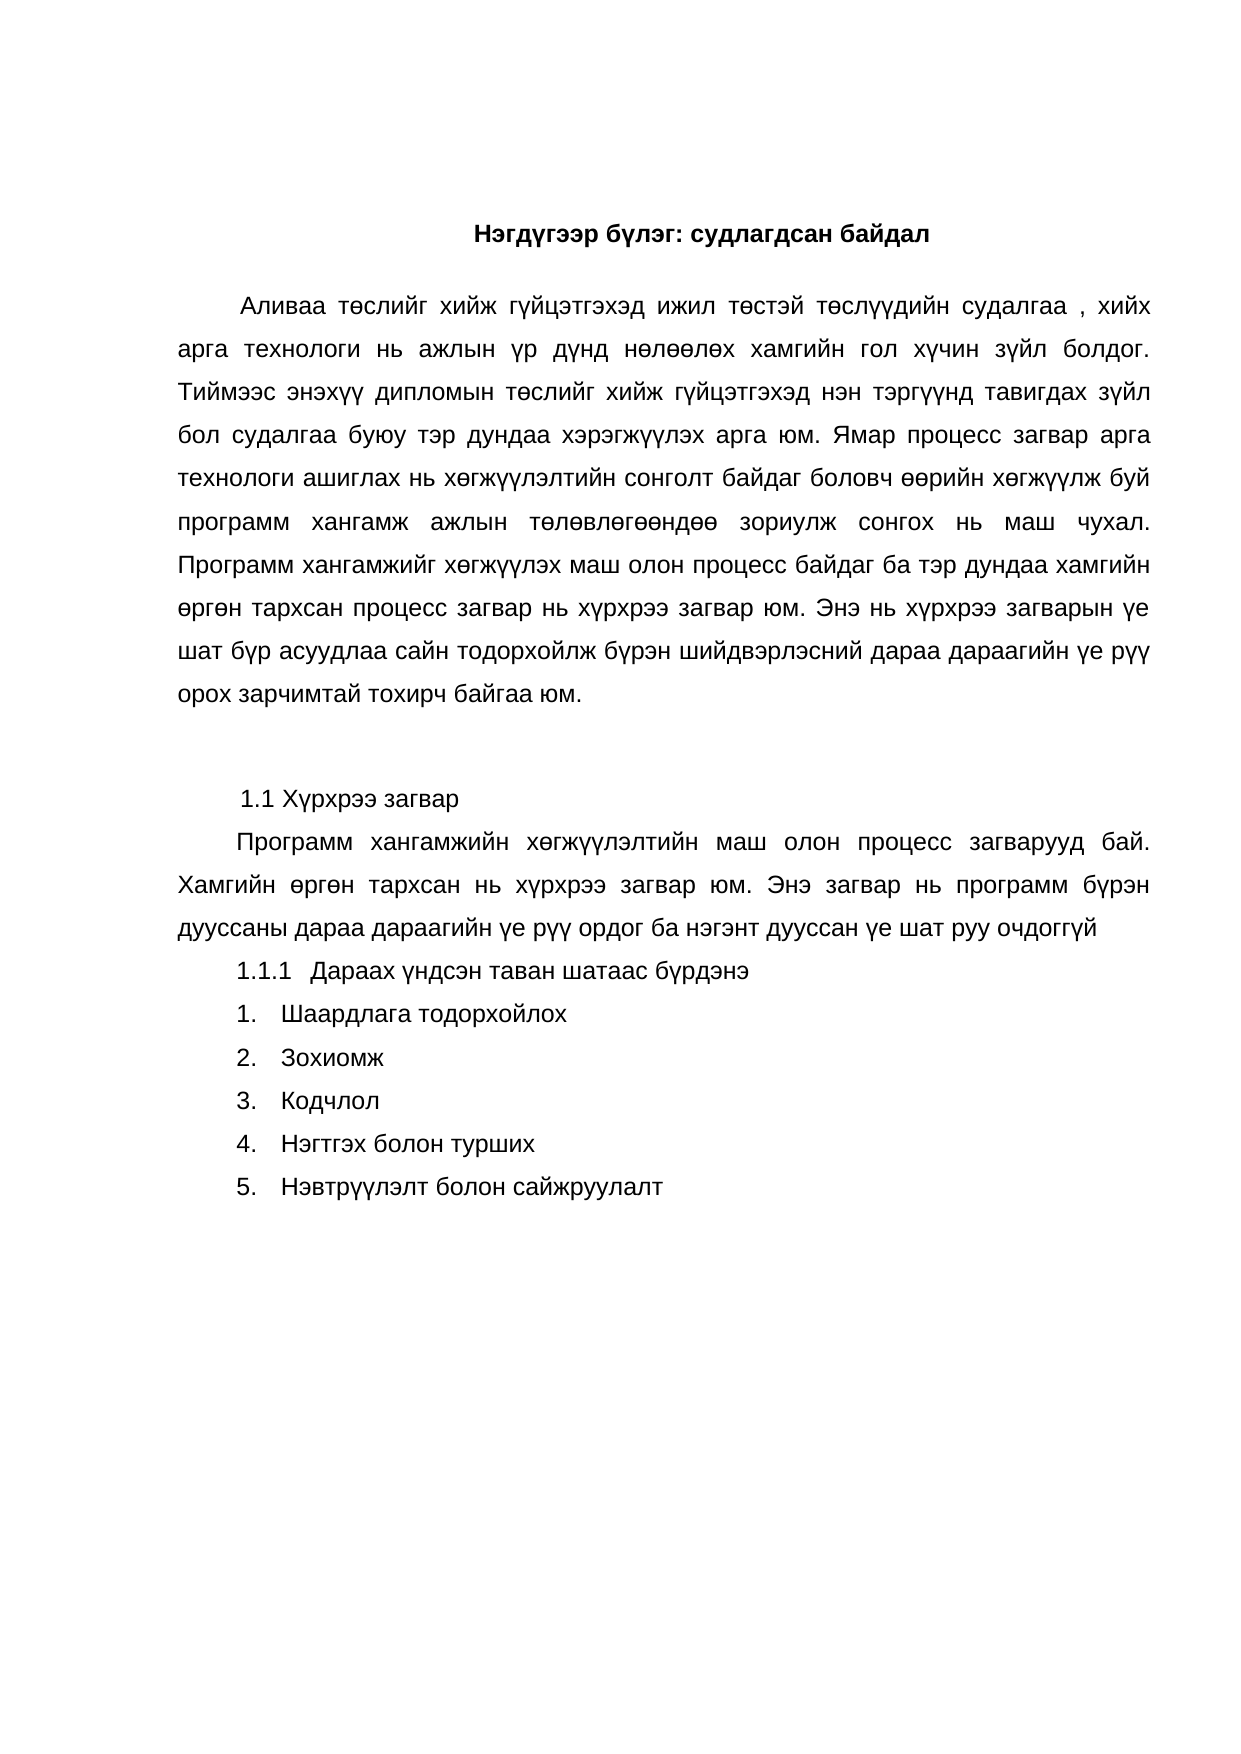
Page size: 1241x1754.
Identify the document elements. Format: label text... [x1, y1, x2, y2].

list Дараах үндсэн таван шатаас бүрдэнэ [236, 956, 1152, 985]
list Нэвтрүүлэлт болон сайжруулалт [177, 1172, 1152, 1201]
text Нэгдүгээр бүлэг: судлагдсан байдал [252, 219, 1152, 248]
list Хүрхрээ загвар [240, 784, 1152, 813]
list Зохиомж [177, 1043, 1152, 1071]
list Нэгтгэх болон турших [177, 1129, 1152, 1158]
text Аливаа төслийг хийж гүйцэтгэхэд ижил төстэй төслүүдийн судалгаа , хийх арга технологи нь ажлын үр дүнд нөлөөлөх хамгийн гол хүчин зүйл болдог. Тиймээс энэхүү дипломын төслийг хийж гүйцэтгэхэд нэн тэргүүнд тавигдах зүйл бол судалгаа буюу тэр дундаа хэрэгжүүлэх арга юм. Ямар процесс загвар арга технологи ашиглах нь хөгжүүлэлтийн сонголт байдаг боловч өөрийн хөгжүүлж буй программ хангамж ажлын төлөвлөгөөндөө зориулж сонгох нь маш чухал. Программ хангамжийг хөгжүүлэх маш олон процесс байдаг ба тэр дундаа хамгийн өргөн тархсан процесс загвар нь хүрхрээ загвар юм. Энэ нь хүрхрээ загварын үе шат бүр асуудлаа сайн тодорхойлж бүрэн шийдвэрлэсний дараа дараагийн үе рүү орох зарчимтай тохирч байгаа юм. [177, 291, 1152, 708]
list Шаардлага тодорхойлох [177, 999, 1152, 1028]
list Программ хангамжийн хөгжүүлэлтийн маш олон процесс загварууд бай. Хамгийн өргөн тархсан нь хүрхрээ загвар юм. Энэ загвар нь программ бүрэн дууссаны дараа дараагийн үе рүү ордог ба нэгэнт дууссан үе шат руу очдоггүй [177, 827, 1152, 942]
list Кодчлол [177, 1086, 1152, 1114]
